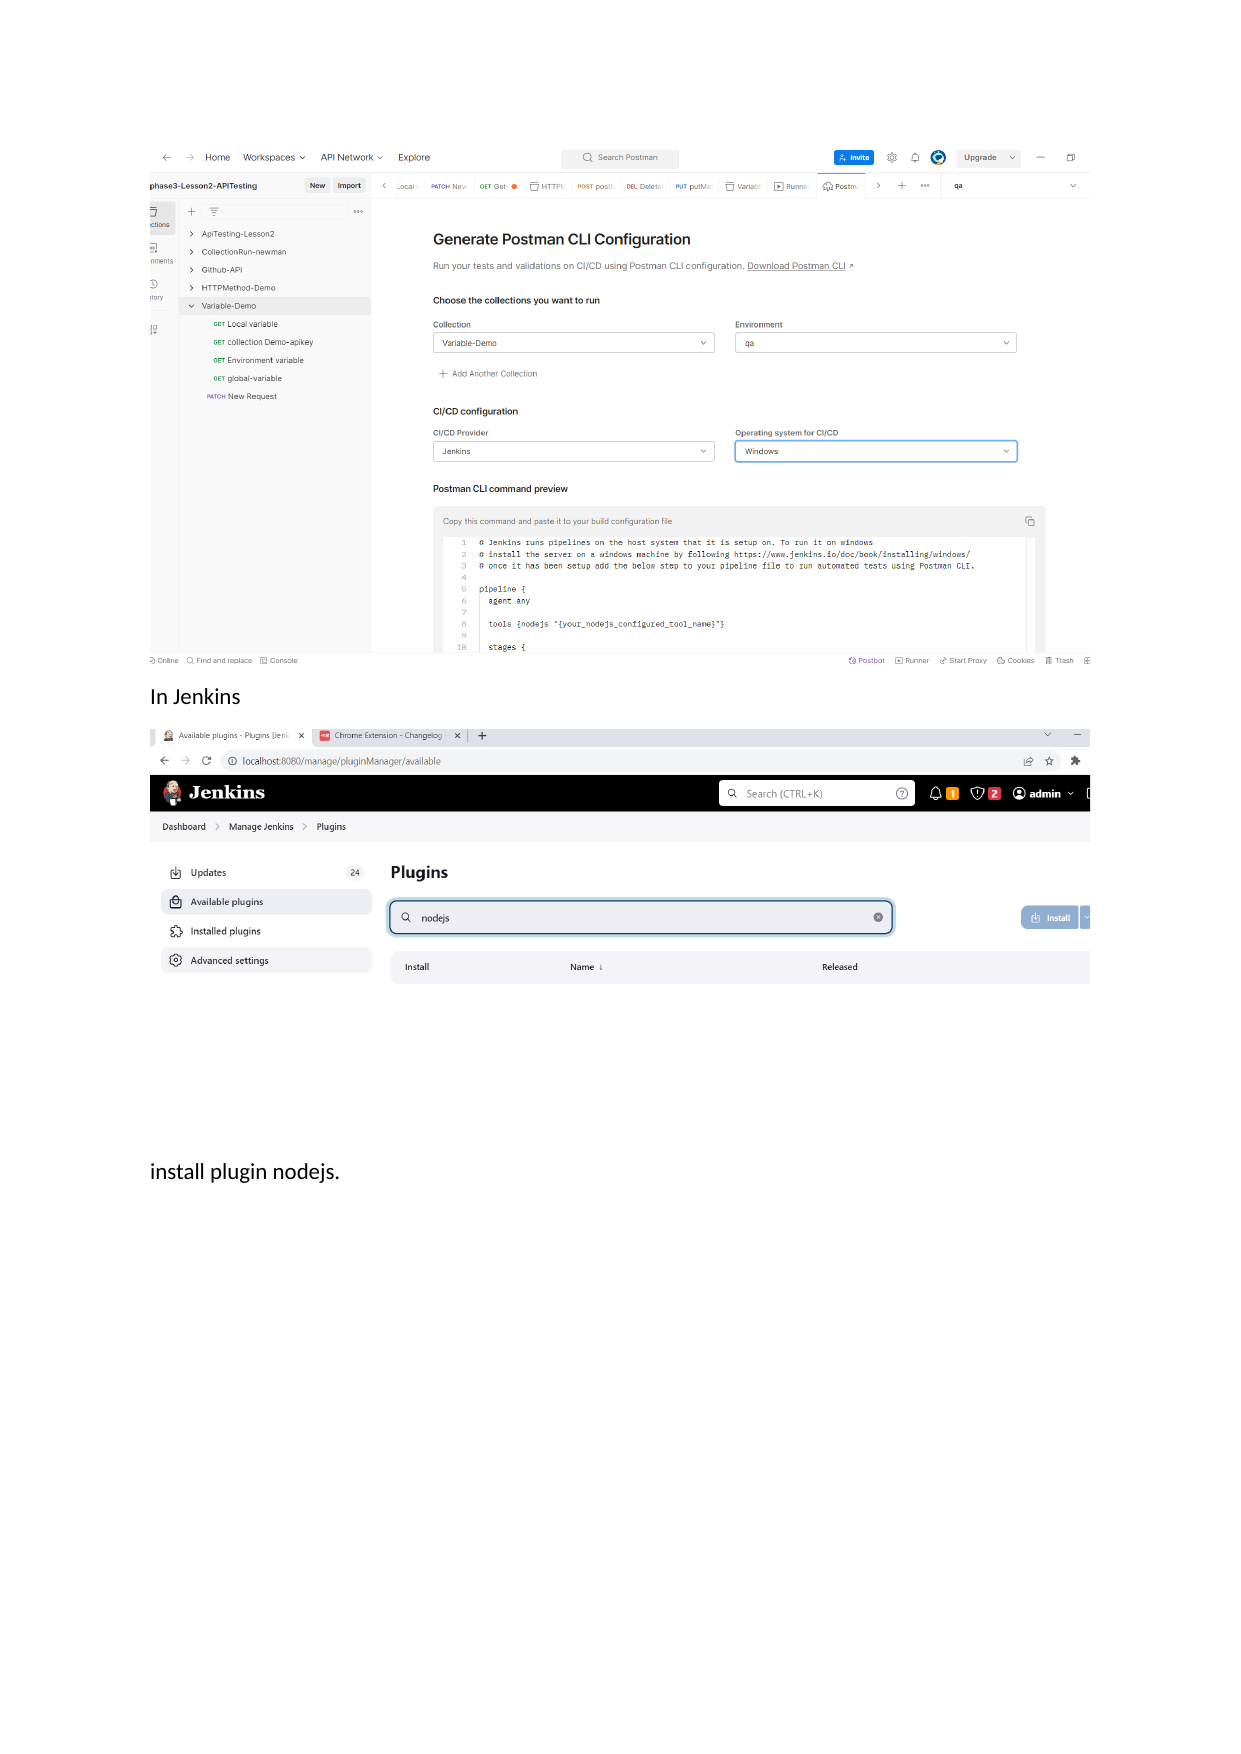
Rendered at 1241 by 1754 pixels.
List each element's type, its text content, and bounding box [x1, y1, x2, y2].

text In Jenkins [150, 682, 1090, 710]
picture [150, 729, 1091, 1155]
picture [150, 150, 1091, 664]
text install plugin nodejs. [150, 1155, 1090, 1185]
